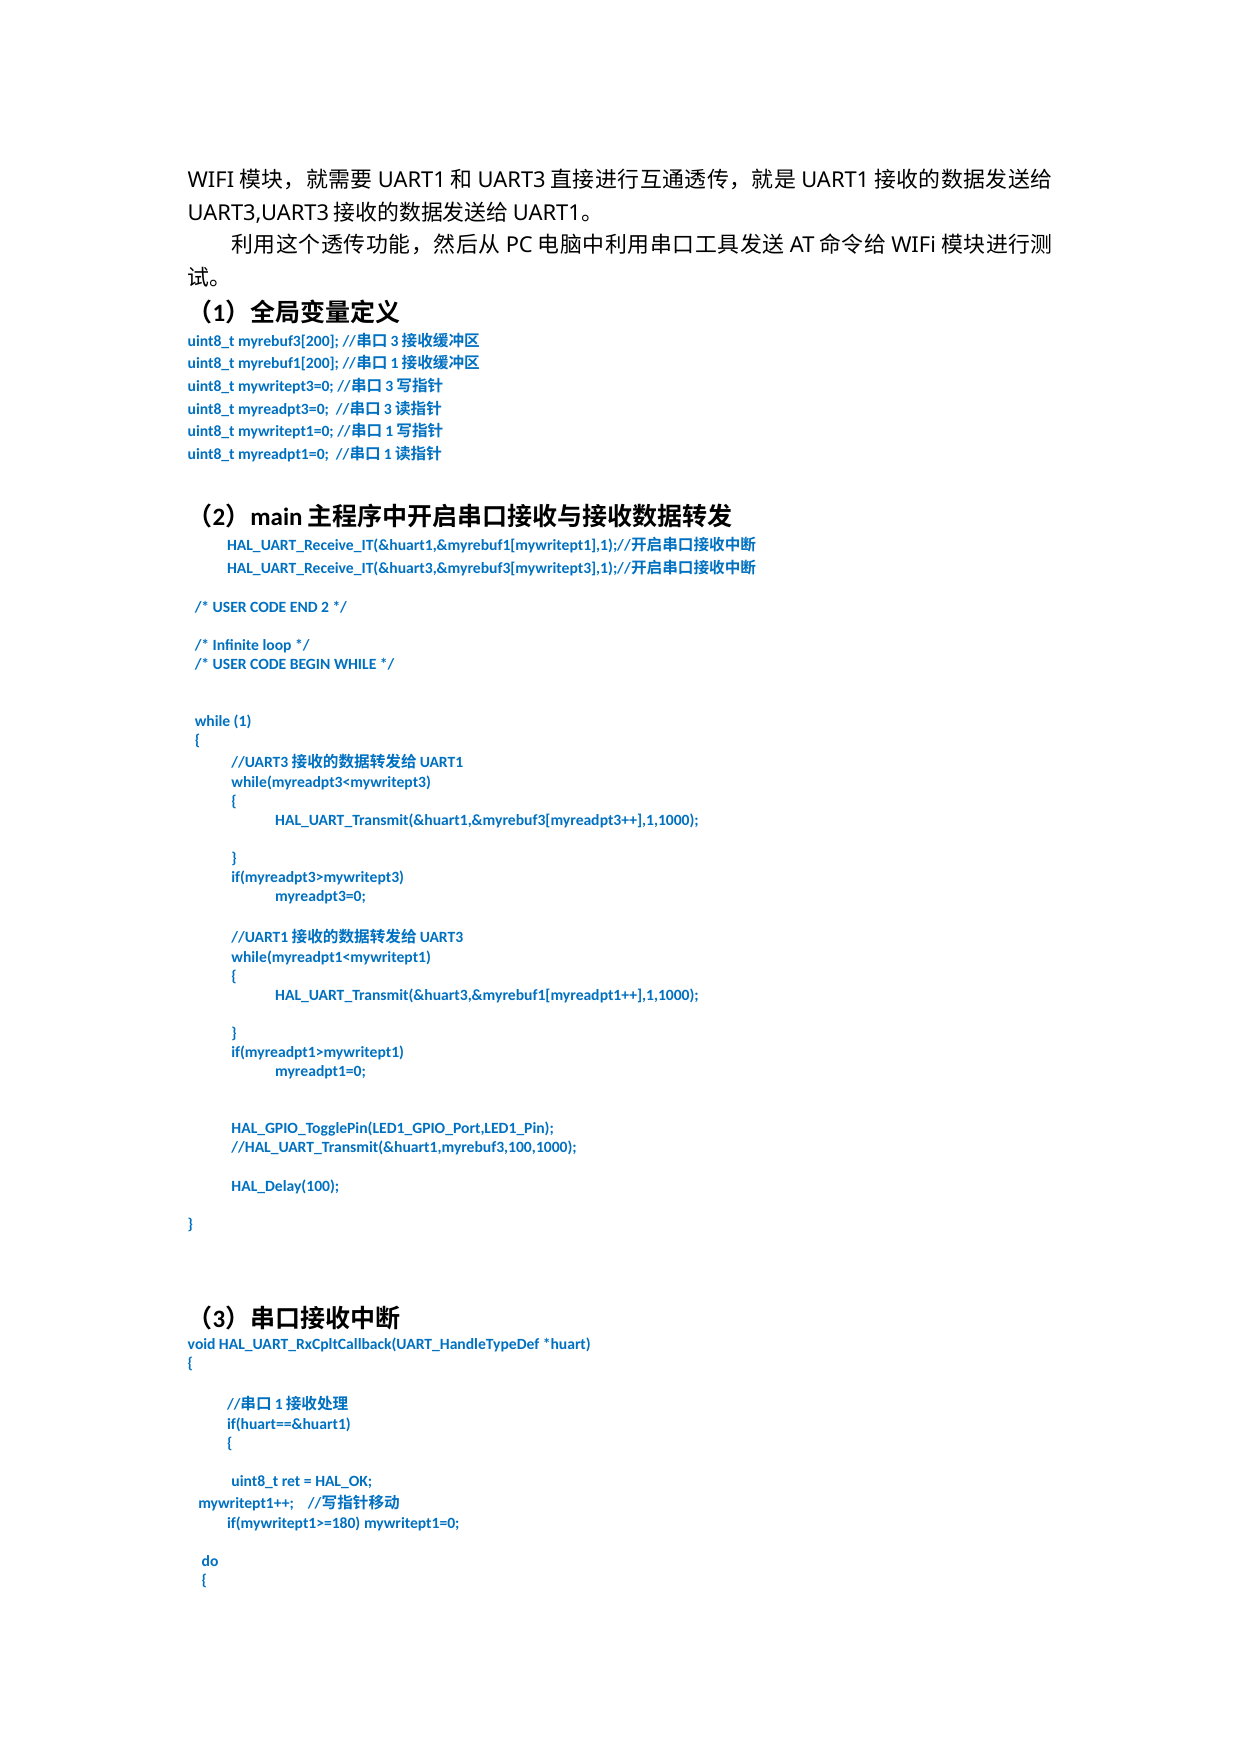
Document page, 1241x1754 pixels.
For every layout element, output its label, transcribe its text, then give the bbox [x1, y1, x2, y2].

text if(huart==&huart1) [187, 1414, 1053, 1433]
text HAL_UART_Receive_IT(&huart1,&myrebuf1[mywritept1],1);//开启串口接收中断 [187, 533, 1053, 555]
text /* USER CODE BEGIN WHILE */ [187, 654, 1053, 673]
text HAL_Delay(100); [187, 1176, 1053, 1195]
list 利用这个透传功能，然后从PC电脑中利用串口工具发送AT命令给WIFi模块进行测试。 [187, 227, 1053, 292]
text void HAL_UART_RxCpltCallback(UART_HandleTypeDef *huart) [187, 1334, 1053, 1353]
text uint8_t myreadpt3=0; //串口3读指针 [187, 396, 1053, 419]
text uint8_t ret = HAL_OK; [187, 1471, 1053, 1490]
text uint8_t myrebuf1[200]; //串口1接收缓冲区 [187, 351, 1053, 373]
text } [187, 1214, 1053, 1233]
text uint8_t mywritept3=0; //串口3写指针 [187, 373, 1053, 396]
text if(myreadpt3>mywritept3) [187, 867, 1053, 886]
text myreadpt1=0; [187, 1061, 1053, 1081]
text while(myreadpt1<mywritept1) [187, 947, 1053, 966]
text { [187, 1353, 1053, 1372]
text //UART3接收的数据转发给UART1 [187, 749, 1053, 772]
text { [187, 966, 1053, 985]
text if(myreadpt1>mywritept1) [187, 1042, 1053, 1061]
text while (1) [187, 711, 1053, 730]
text /* Infinite loop */ [187, 635, 1053, 654]
text uint8_t myreadpt1=0; //串口1读指针 [187, 441, 1053, 464]
text uint8_t mywritept1=0; //串口1写指针 [187, 419, 1053, 441]
subtitle （1）全局变量定义 [187, 292, 1053, 328]
text if(mywritept1>=180) mywritept1=0; [187, 1513, 1053, 1532]
subtitle （2）main主程序中开启串口接收与接收数据转发 [187, 496, 1053, 533]
text HAL_UART_Transmit(&huart3,&myrebuf1[myreadpt1++],1,1000); [187, 985, 1053, 1004]
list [187, 162, 1053, 227]
text /* USER CODE END 2 */ [187, 597, 1053, 616]
text while(myreadpt3<mywritept3) [187, 772, 1053, 791]
subtitle （3）串口接收中断 [187, 1298, 1053, 1334]
text //UART1接收的数据转发给UART3 [187, 924, 1053, 947]
text } [187, 1023, 1053, 1042]
text { [187, 730, 1053, 749]
text HAL_GPIO_TogglePin(LED1_GPIO_Port,LED1_Pin); [187, 1119, 1053, 1138]
text //HAL_UART_Transmit(&huart1,myrebuf3,100,1000); [187, 1138, 1053, 1157]
text //串口1接收处理 [187, 1391, 1053, 1414]
text do [187, 1551, 1053, 1570]
text { [187, 1433, 1053, 1452]
text { [187, 1570, 1053, 1589]
text { [187, 791, 1053, 810]
text HAL_UART_Transmit(&huart1,&myrebuf3[myreadpt3++],1,1000); [187, 810, 1053, 829]
text myreadpt3=0; [187, 886, 1053, 905]
text } [187, 848, 1053, 867]
text mywritept1++; //写指针移动 [187, 1490, 1053, 1513]
text HAL_UART_Receive_IT(&huart3,&myrebuf3[mywritept3],1);//开启串口接收中断 [187, 555, 1053, 578]
text uint8_t myrebuf3[200]; //串口3接收缓冲区 [187, 328, 1053, 351]
